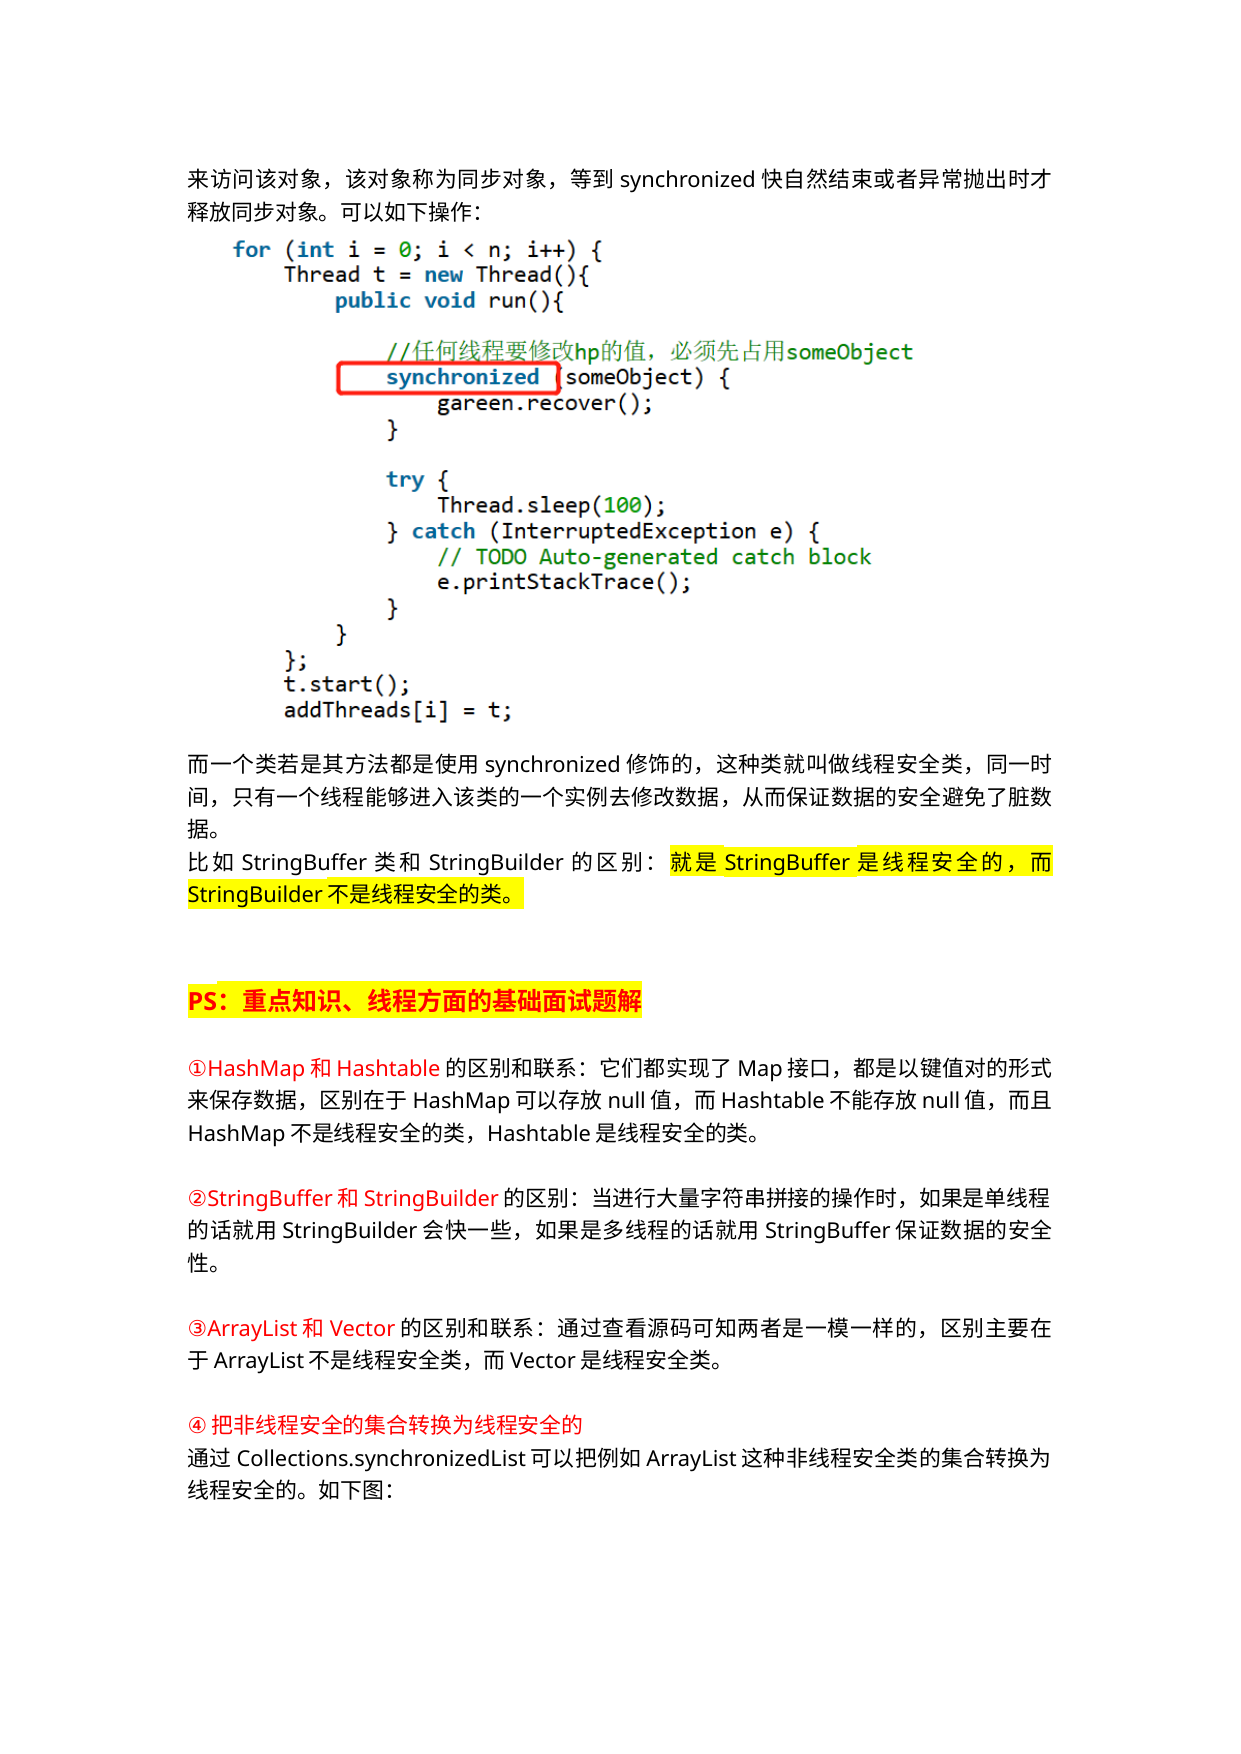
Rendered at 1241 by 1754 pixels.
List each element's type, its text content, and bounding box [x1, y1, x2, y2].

subtitle PS：重点知识、线程方面的基础面试题解 [187, 967, 1053, 1032]
text 通过Collections.synchronizedList可以把例如ArrayList这种非线程安全类的集合转换为线程安全的。如下图： [187, 1441, 1053, 1506]
text StringBuffer和StringBuilder的区别：当进行大量字符串拼接的操作时，如果是单线程的话就用StringBuilder会快一些，如果是多线程的话就用StringBuffer保证数据的安全性。 [187, 1181, 1053, 1278]
picture [187, 227, 1053, 736]
text 而一个类若是其方法都是使用synchronized修饰的，这种类就叫做线程安全类，同一时间，只有一个线程能够进入该类的一个实例去修改数据，从而保证数据的安全避免了脏数据。 [187, 747, 1053, 844]
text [187, 162, 1053, 227]
text HashMap和Hashtable的区别和联系：它们都实现了Map接口，都是以键值对的形式来保存数据，区别在于HashMap可以存放null值，而Hashtable不能存放null值，而且HashMap不是线程安全的类，Hashtable是线程安全的类。 [187, 1051, 1053, 1148]
text ArrayList和Vector的区别和联系：通过查看源码可知两者是一模一样的，区别主要在于ArrayList不是线程安全类，而Vector是线程安全类。 [187, 1311, 1053, 1376]
text 把非线程安全的集合转换为线程安全的 [187, 1408, 1053, 1441]
text 比如StringBuffer类和StringBuilder的区别：就是StringBuffer是线程安全的，而StringBuilder不是线程安全的类。 [187, 844, 1053, 909]
